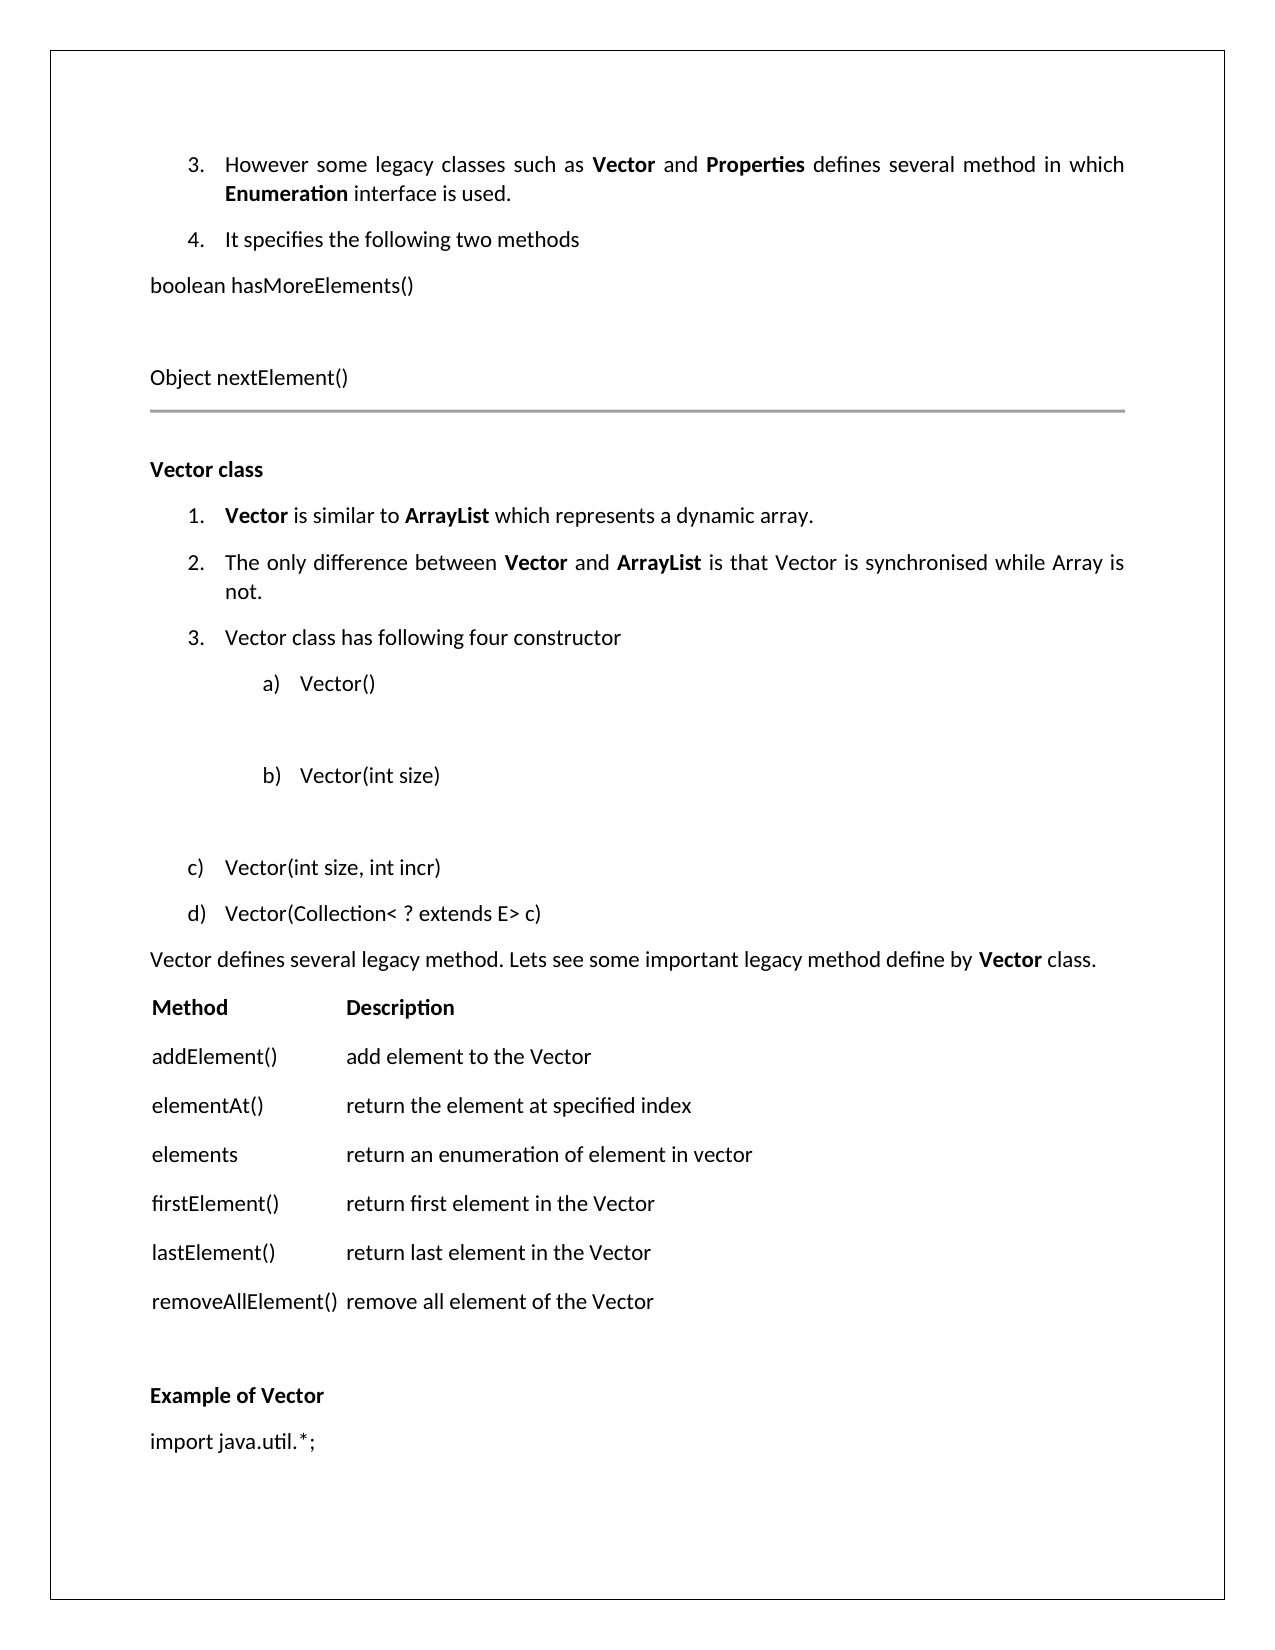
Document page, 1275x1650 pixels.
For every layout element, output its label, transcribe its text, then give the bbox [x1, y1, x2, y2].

table_cell return last element in the Vector [344, 1237, 760, 1286]
text import java.util.*; [150, 1427, 1125, 1455]
list Vector() [262, 669, 1125, 697]
table_cell firstElement() [150, 1188, 344, 1237]
list However some legacy classes such as Vector and Properties defines several method in which Enumeration interface is used. [187, 150, 1125, 207]
list Vector class has following four constructor [187, 623, 1125, 651]
table_cell remove all element of the Vector [344, 1286, 760, 1335]
table_cell elements [150, 1139, 344, 1188]
table_cell add element to the Vector [344, 1041, 760, 1089]
table_header Description [344, 991, 760, 1041]
table_cell elementAt() [150, 1090, 344, 1139]
table_cell removeAllElement() [150, 1286, 344, 1335]
list Vector(int size) [262, 761, 1125, 789]
text Vector class [150, 456, 1125, 484]
list It specifies the following two methods [187, 225, 1125, 253]
list Vector is similar to ArrayList which represents a dynamic array. [187, 502, 1125, 530]
text Vector defines several legacy method. Lets see some important legacy method define by Vector class. [150, 945, 1125, 973]
list Vector(int size, int incr) [187, 853, 1125, 881]
text Object nextElement() [150, 363, 1125, 392]
text boolean hasMoreElements() [150, 271, 1125, 299]
table_header Method [150, 991, 344, 1041]
table_cell lastElement() [150, 1237, 344, 1286]
table_cell return first element in the Vector [344, 1188, 760, 1237]
list The only difference between Vector and ArrayList is that Vector is synchronised while Array is not. [187, 548, 1125, 605]
table_cell addElement() [150, 1041, 344, 1089]
table_cell return the element at specified index [344, 1090, 760, 1139]
text Example of Vector [150, 1381, 1125, 1409]
list Vector(Collection< ? extends E> c) [187, 899, 1125, 927]
table_cell return an enumeration of element in vector [344, 1139, 760, 1188]
